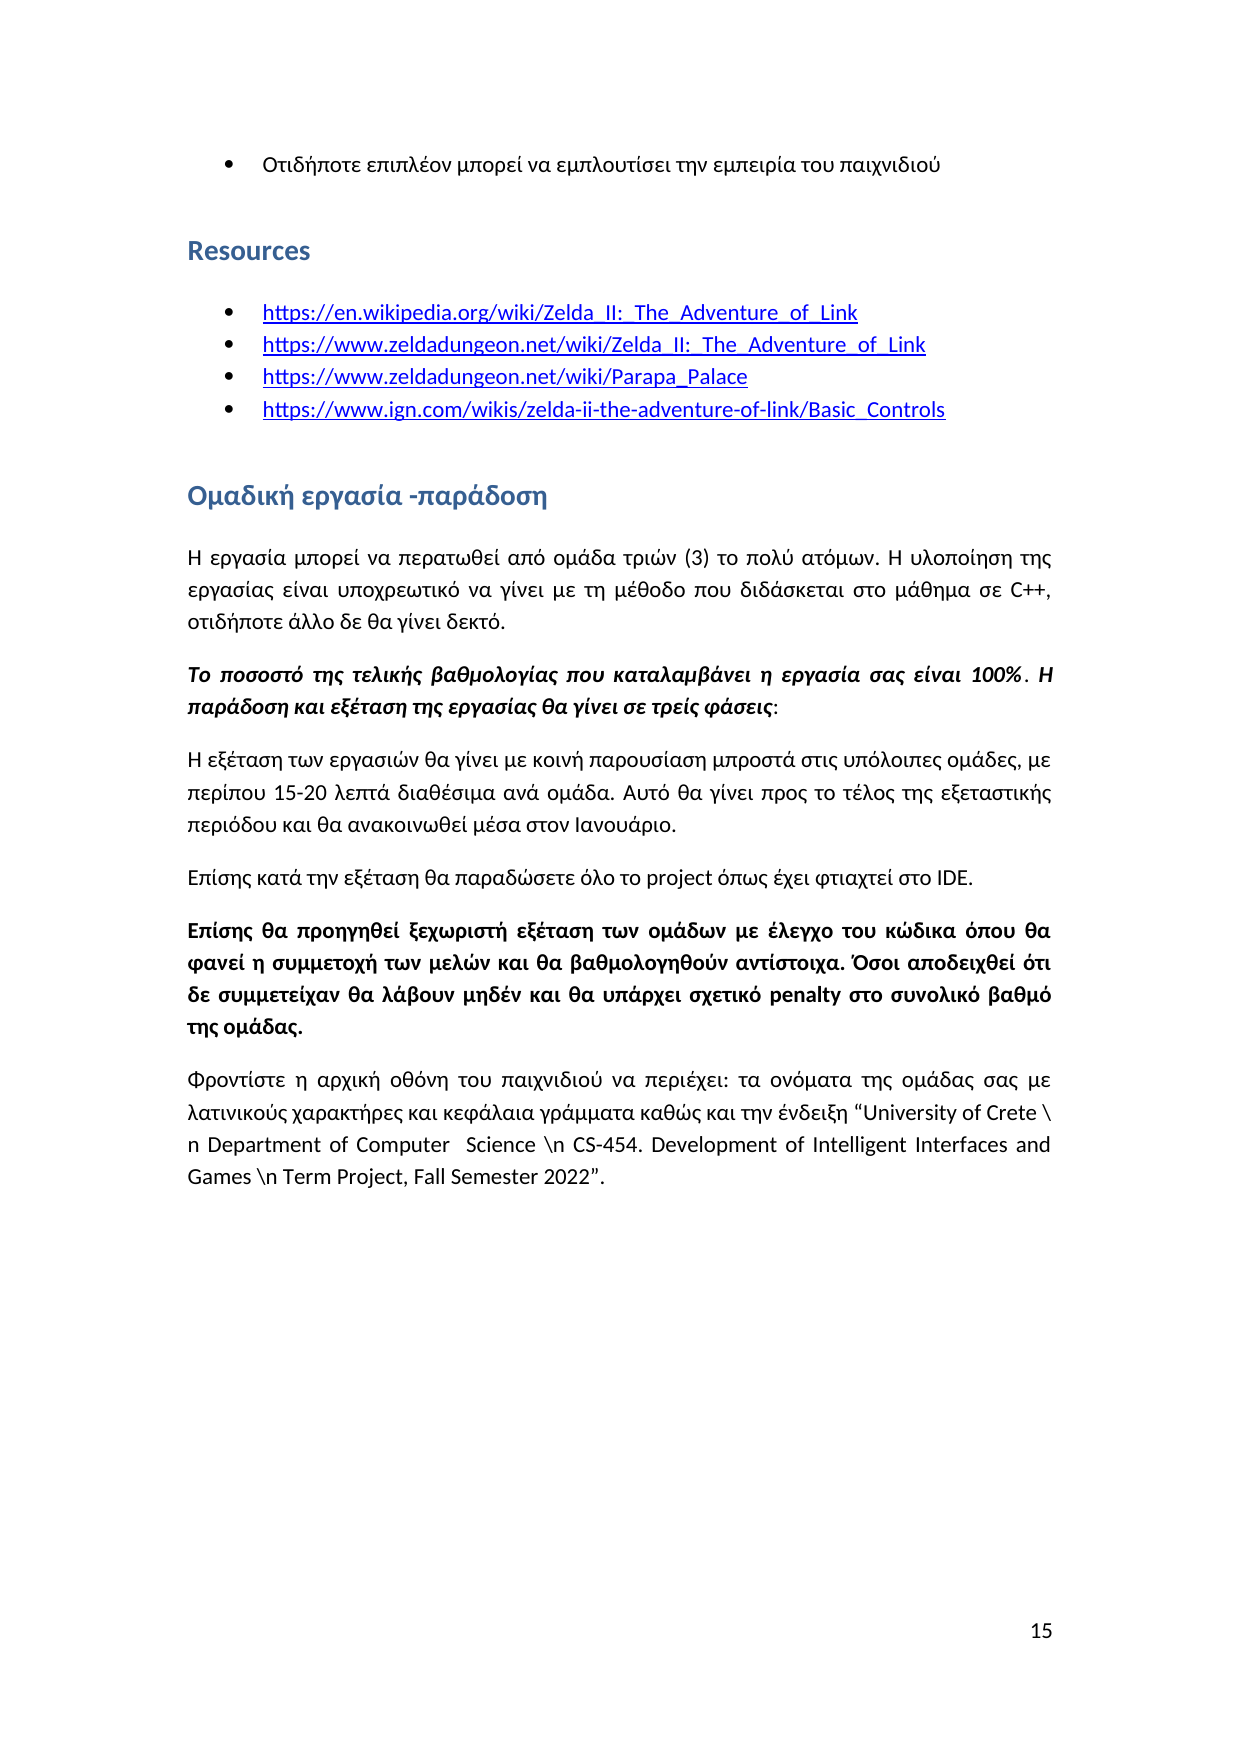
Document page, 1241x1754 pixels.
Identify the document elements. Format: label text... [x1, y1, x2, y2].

list https://en.wikipedia.org/wiki/Zelda_II:_The_Adventure_of_Link [225, 298, 1053, 326]
text H εξέταση των εργασιών θα γίνει με κοινή παρουσίαση μπροστά στις υπόλοιπες ομάδες, με περίπου 15-20 λεπτά διαθέσιμα ανά ομάδα. Αυτό θα γίνει προς το τέλος της εξεταστικής περιόδου και θα ανακοινωθεί μέσα στον Ιανουάριο. [187, 745, 1053, 838]
list https://www.zeldadungeon.net/wiki/Parapa_Palace [225, 362, 1053, 391]
subtitle Ομαδική εργασία -παράδοση [187, 477, 1053, 512]
list Οτιδήποτε επιπλέον μπορεί να εμπλουτίσει την εμπειρία του παιχνιδιού [225, 150, 1053, 178]
text Το ποσοστό της τελικής βαθμολογίας που καταλαμβάνει η εργασία σας είναι 100%. Η παράδοση και εξέταση της εργασίας θα γίνει σε τρείς φάσεις: [187, 660, 1053, 720]
list https://www.ign.com/wikis/zelda-ii-the-adventure-of-link/Basic_Controls [225, 395, 1053, 423]
text Επίσης κατά την εξέταση θα παραδώσετε όλο το project όπως έχει φτιαχτεί στο IDE. [187, 863, 1053, 891]
text Επίσης θα προηγηθεί ξεχωριστή εξέταση των ομάδων με έλεγχο του κώδικα όπου θα φανεί η συμμετοχή των μελών και θα βαθμολογηθούν αντίστοιχα. Όσοι αποδειχθεί ότι δε συμμετείχαν θα λάβουν μηδέν και θα υπάρχει σχετικό penalty στο συνολικό βαθμό της ομάδας. [187, 916, 1053, 1040]
text Η εργασία μπορεί να περατωθεί από ομάδα τριών (3) το πολύ ατόμων. Η υλοποίηση της εργασίας είναι υποχρεωτικό να γίνει με τη μέθοδο που διδάσκεται στο μάθημα σε C++, οτιδήποτε άλλο δε θα γίνει δεκτό. [187, 543, 1053, 635]
subtitle Resources [187, 232, 1053, 268]
list https://www.zeldadungeon.net/wiki/Zelda_II:_The_Adventure_of_Link [225, 330, 1053, 358]
text Φροντίστε η αρχική οθόνη του παιχνιδιού να περιέχει: τα ονόματα της ομάδας σας με λατινικούς χαρακτήρες και κεφάλαια γράμματα καθώς και την ένδειξη “University of Crete \n Department of Computer Science \n CS-454. Development of Intelligent Interfaces and Games \n Term Project, Fall Semester 2022”. [187, 1065, 1053, 1190]
